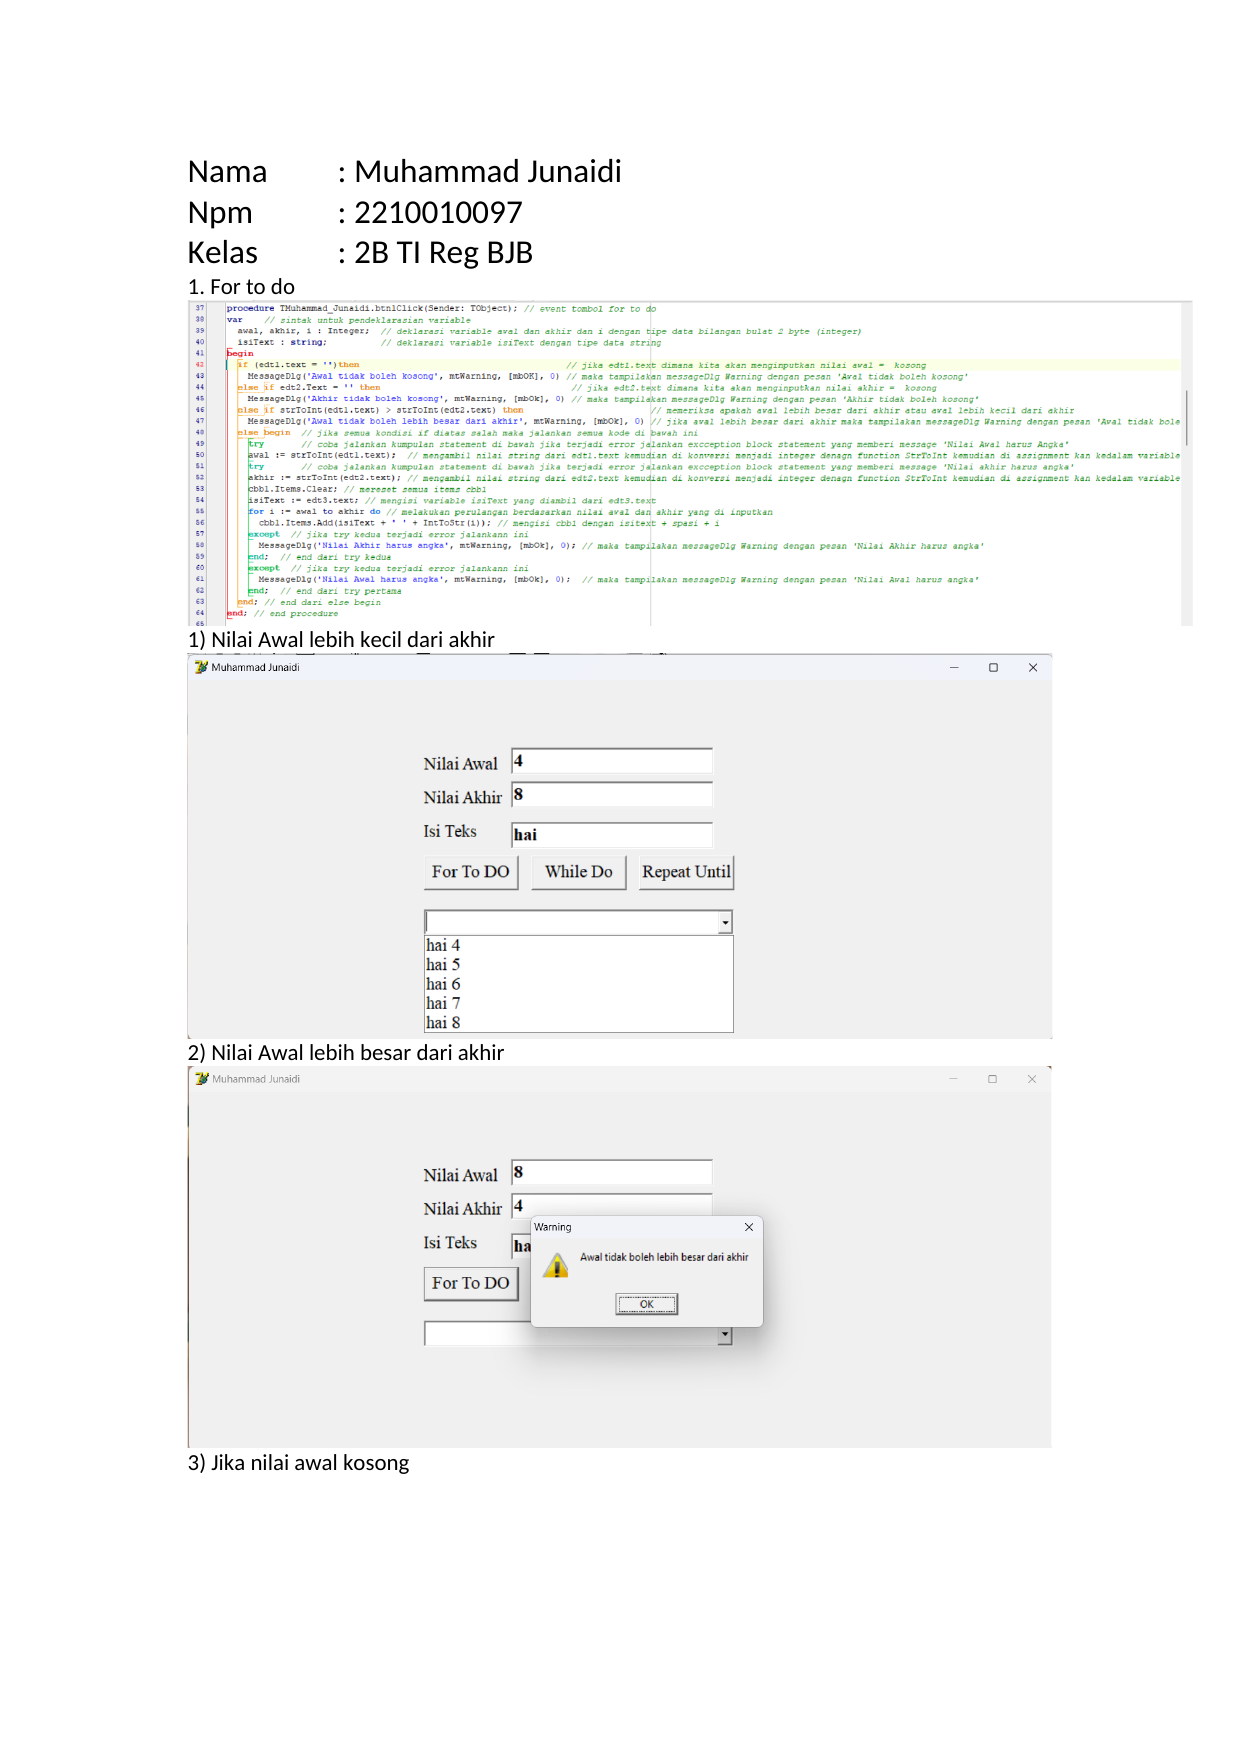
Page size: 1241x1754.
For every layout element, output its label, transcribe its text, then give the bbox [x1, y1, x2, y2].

list Nilai Awal lebih kecil dari akhir [187, 626, 1053, 653]
text Kelas : 2B TI Reg BJB [187, 231, 1053, 272]
list For to do [187, 272, 1053, 300]
picture [187, 653, 1053, 1039]
picture [187, 300, 1193, 626]
list Jika nilai awal kosong [187, 1448, 1053, 1476]
text Npm : 2210010097 [187, 191, 1053, 231]
picture [187, 1066, 1052, 1448]
list Nilai Awal lebih besar dari akhir [187, 1039, 1053, 1066]
text Nama : Muhammad Junaidi [187, 150, 1053, 191]
